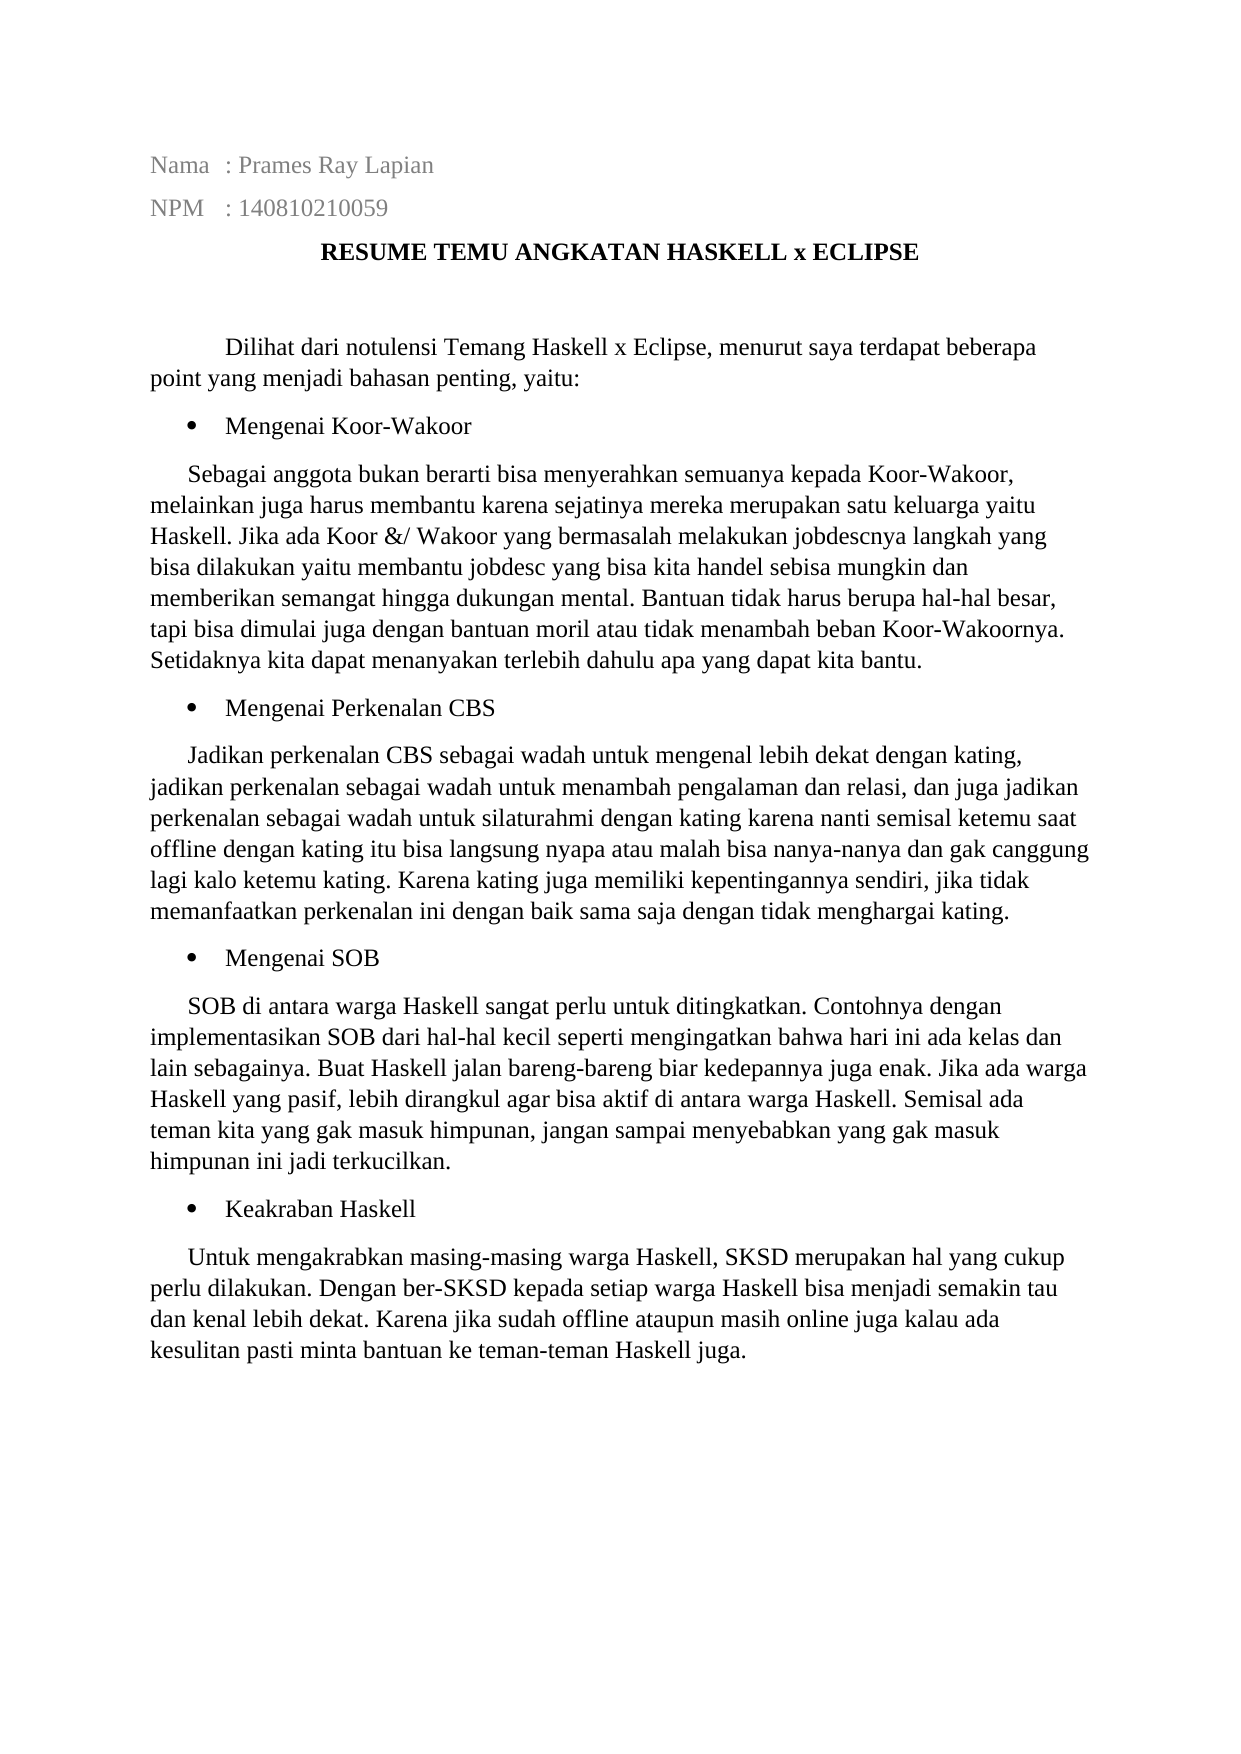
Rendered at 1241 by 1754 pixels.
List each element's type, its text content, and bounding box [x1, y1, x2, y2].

text SOB di antara warga Haskell sangat perlu untuk ditingkatkan. Contohnya dengan implementasikan SOB dari hal-hal kecil seperti mengingatkan bahwa hari ini ada kelas dan lain sebagainya. Buat Haskell jalan bareng-bareng biar kedepannya juga enak. Jika ada warga Haskell yang pasif, lebih dirangkul agar bisa aktif di antara warga Haskell. Semisal ada teman kita yang gak masuk himpunan, jangan sampai menyebabkan yang gak masuk himpunan ini jadi terkucilkan. [150, 991, 1090, 1175]
list Mengenai Koor-Wakoor [187, 411, 1090, 440]
text NPM : 140810210059 [150, 193, 1090, 222]
list Mengenai Perkenalan CBS [187, 693, 1090, 722]
text Untuk mengakrabkan masing-masing warga Haskell, SKSD merupakan hal yang cukup perlu dilakukan. Dengan ber-SKSD kepada setiap warga Haskell bisa menjadi semakin tau dan kenal lebih dekat. Karena jika sudah offline ataupun masih online juga kalau ada kesulitan pasti minta bantuan ke teman-teman Haskell juga. [150, 1242, 1090, 1364]
text Jadikan perkenalan CBS sebagai wadah untuk mengenal lebih dekat dengan kating, jadikan perkenalan sebagai wadah untuk menambah pengalaman dan relasi, dan juga jadikan perkenalan sebagai wadah untuk silaturahmi dengan kating karena nanti semisal ketemu saat offline dengan kating itu bisa langsung nyapa atau malah bisa nanya-nanya dan gak canggung lagi kalo ketemu kating. Karena kating juga memiliki kepentingannya sendiri, jika tidak memanfaatkan perkenalan ini dengan baik sama saja dengan tidak menghargai kating. [150, 741, 1090, 924]
text Sebagai anggota bukan berarti bisa menyerahkan semuanya kepada Koor-Wakoor, melainkan juga harus membantu karena sejatinya mereka merupakan satu keluarga yaitu Haskell. Jika ada Koor &/ Wakoor yang bermasalah melakukan jobdescnya langkah yang bisa dilakukan yaitu membantu jobdesc yang bisa kita handel sebisa mungkin dan memberikan semangat hingga dukungan mental. Bantuan tidak harus berupa hal-hal besar, tapi bisa dimulai juga dengan bantuan moril atau tidak menambah beban Koor-Wakoornya. Setidaknya kita dapat menanyakan terlebih dahulu apa yang dapat kita bantu. [150, 459, 1090, 674]
text Dilihat dari notulensi Temang Haskell x Eclipse, menurut saya terdapat beberapa point yang menjadi bahasan penting, yaitu: [150, 332, 1090, 392]
list Keakraban Haskell [187, 1194, 1090, 1223]
text RESUME TEMU ANGKATAN HASKELL x ECLIPSE [150, 237, 1090, 266]
text Nama : Prames Ray Lapian [150, 150, 1090, 179]
list Mengenai SOB [187, 943, 1090, 972]
